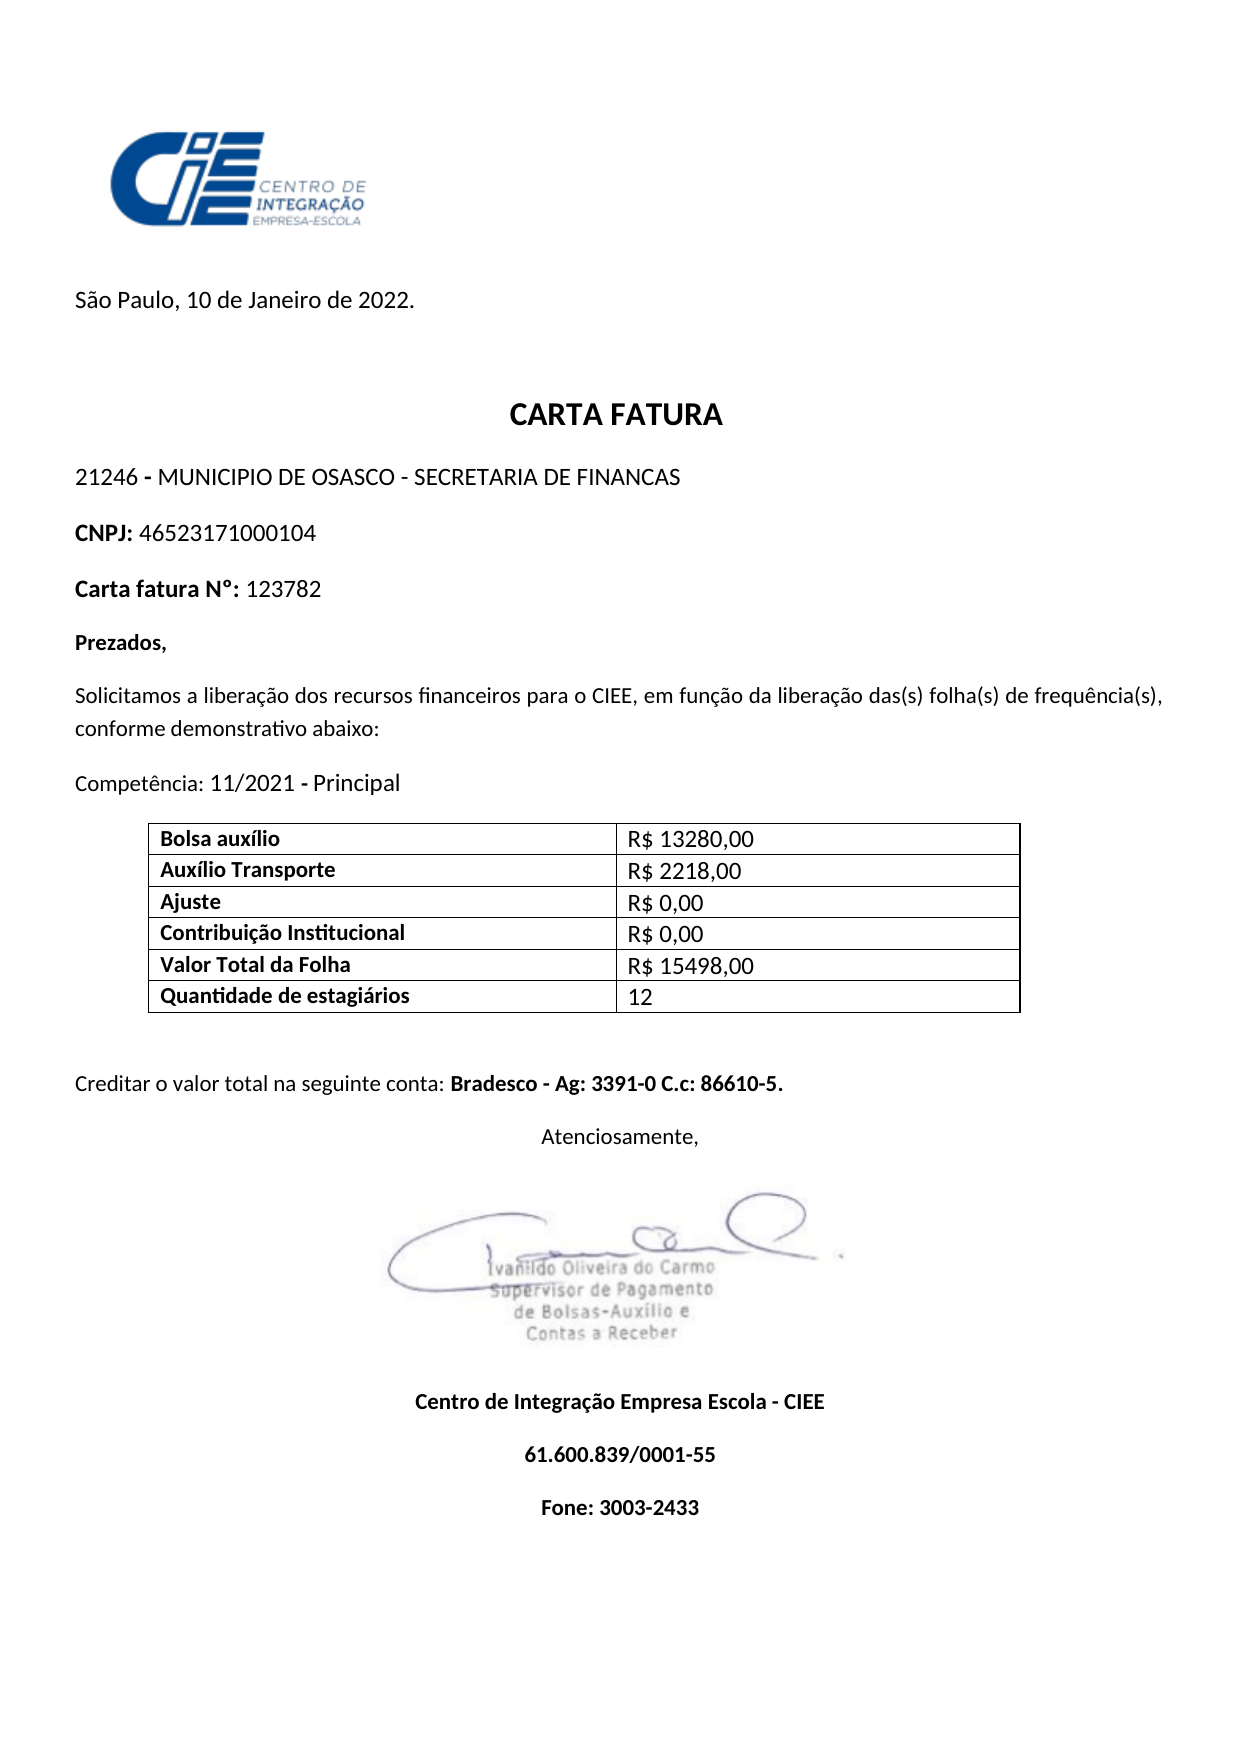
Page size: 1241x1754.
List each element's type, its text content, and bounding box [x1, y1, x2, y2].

text Solicitamos a liberação dos recursos financeiros para o CIEE, em função da liberação das(s) folha(s) de frequência(s), conforme demonstrativo abaixo: [75, 682, 1165, 742]
text 61.600.839/0001-55 [75, 1440, 1165, 1468]
table_header R$ 13280,00 [617, 824, 1019, 854]
table_cell Ajuste [149, 887, 616, 917]
table_cell R$ 0,00 [617, 918, 1019, 949]
text Fone: 3003-2433 [75, 1493, 1165, 1521]
text 21246 - MUNICIPIO DE OSASCO - SECRETARIA DE FINANCAS [75, 461, 1165, 492]
text Atenciosamente, [75, 1122, 1165, 1150]
text CNPJ: 46523171000104 [75, 517, 1165, 547]
text Prezados, [75, 628, 1165, 657]
table_cell 12 [617, 981, 1019, 1012]
table_cell R$ 2218,00 [617, 855, 1019, 886]
table_cell R$ 15498,00 [617, 950, 1019, 980]
table_cell Valor Total da Folha [149, 950, 616, 980]
table_cell Auxílio Transporte [149, 855, 616, 886]
table_cell R$ 0,00 [617, 887, 1019, 917]
text Carta fatura Nº: 123782 [75, 573, 1165, 603]
text Centro de Integração Empresa Escola - CIEE [75, 1387, 1165, 1415]
text Creditar o valor total na seguinte conta: Bradesco - Ag: 3391-0 C.c: 86610-5. [75, 1069, 1165, 1097]
picture [377, 1175, 863, 1363]
text CARTA FATURA [75, 393, 1165, 434]
picture [75, 101, 389, 260]
table_cell Quantidade de estagiários [149, 981, 616, 1012]
table_cell Contribuição Institucional [149, 918, 616, 949]
text São Paulo, 10 de Janeiro de 2022. [75, 284, 1165, 315]
table_header Bolsa auxílio [149, 824, 616, 854]
text Competência: 11/2021 - Principal [75, 767, 1165, 797]
